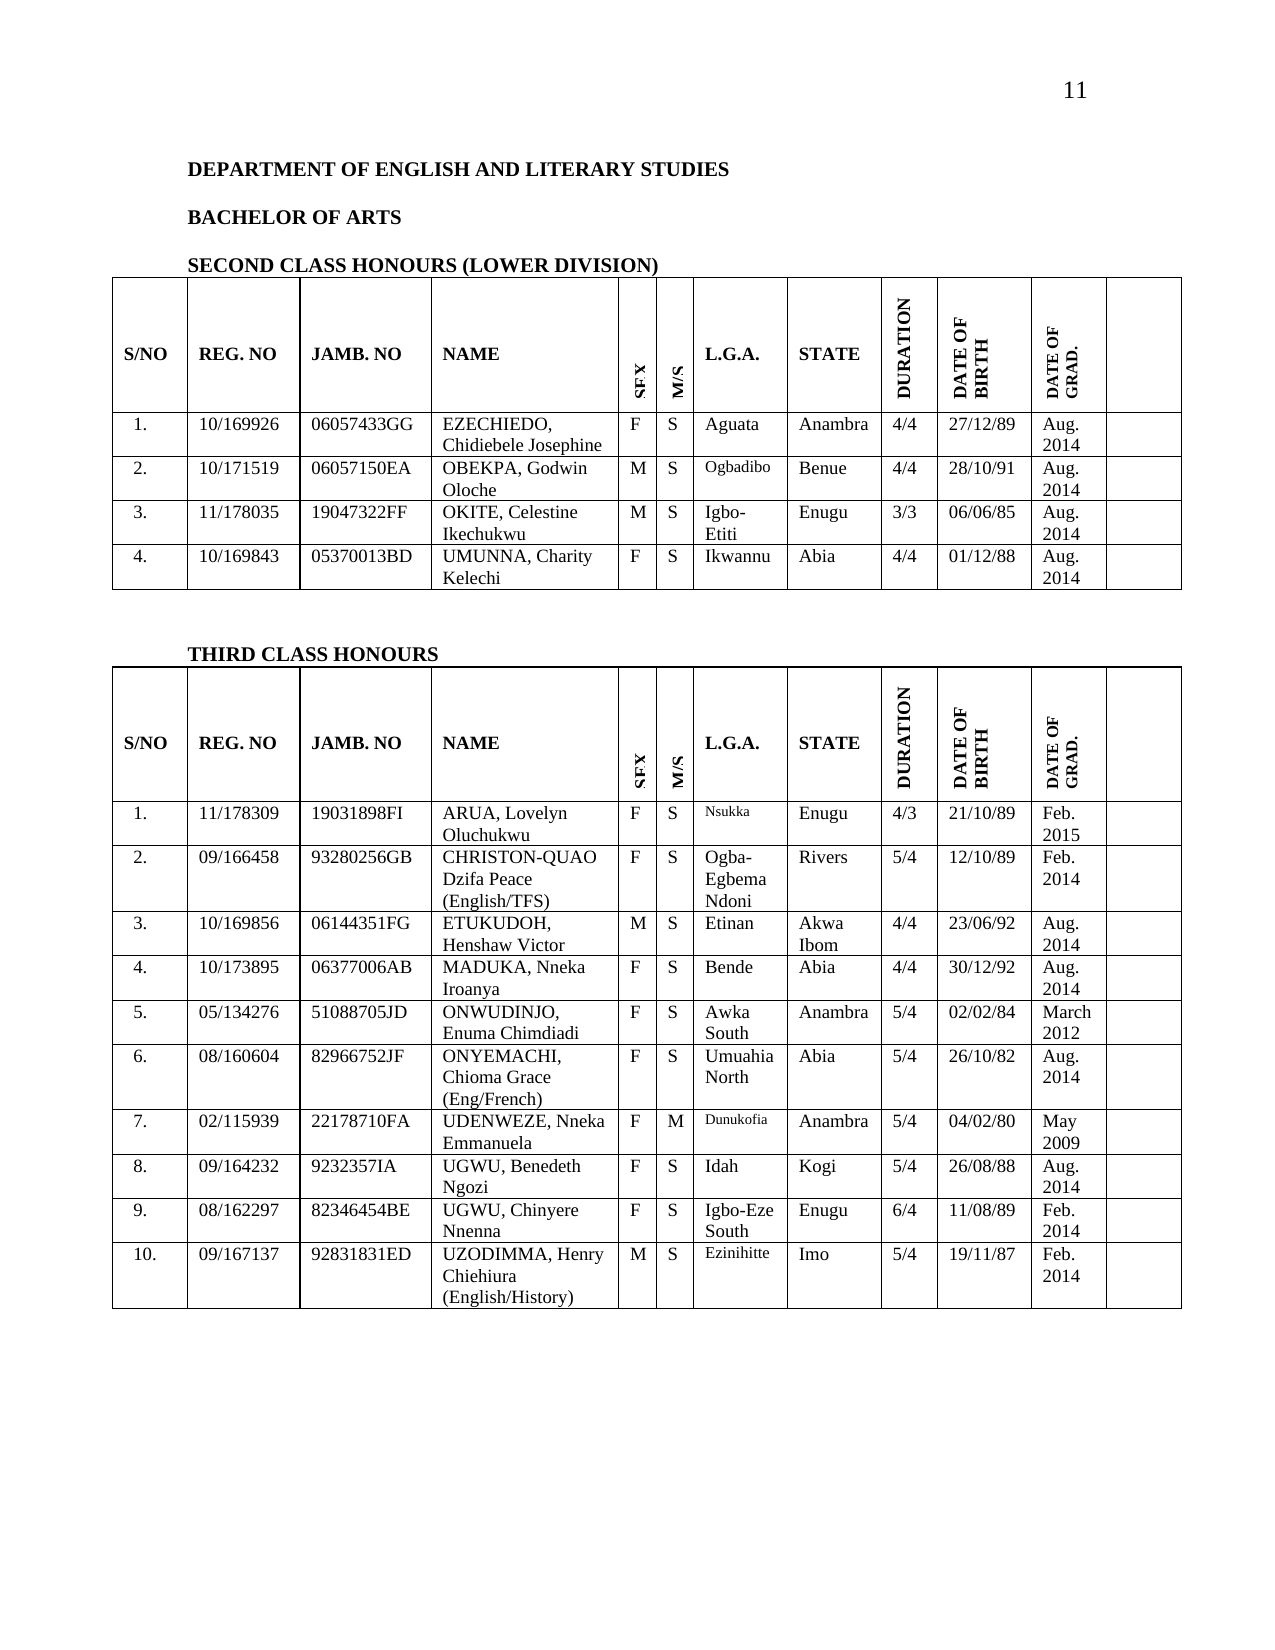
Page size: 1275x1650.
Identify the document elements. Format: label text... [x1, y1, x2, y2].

table_cell [113, 545, 187, 588]
table_cell 19047322FF [301, 501, 431, 544]
table_cell Anambra [788, 1001, 881, 1044]
table_cell March 2012 [1032, 1001, 1106, 1044]
table_cell 19/11/87 [938, 1243, 1031, 1308]
table_cell Anambra [788, 413, 881, 456]
table_cell Abia [788, 545, 881, 588]
table_cell Aguata [694, 413, 787, 456]
table_cell [788, 457, 881, 500]
table_cell 21/10/89 [938, 802, 1031, 845]
table_cell [1107, 912, 1181, 955]
table_cell [113, 1199, 187, 1242]
table_cell 5/4 [882, 1001, 937, 1044]
table_cell Ezinihitte [694, 1243, 787, 1308]
table_header STATE [788, 668, 881, 801]
text SECOND CLASS HONOURS (LOWER DIVISION) [187, 253, 1087, 277]
table_cell F [619, 1110, 656, 1153]
table_cell [1107, 457, 1181, 500]
table_cell 06057433GG [301, 413, 431, 456]
table_header S/NO [113, 668, 187, 801]
table_cell S [657, 846, 693, 911]
table_header M/S [657, 668, 693, 801]
table_cell 51088705JD [301, 1001, 431, 1044]
table_cell [113, 912, 187, 955]
table_cell Feb. 2014 [1032, 1243, 1106, 1308]
table_cell Ogbadibo [694, 457, 787, 500]
text THIRD CLASS HONOURS [187, 642, 1087, 666]
table_header JAMB. NO [301, 668, 431, 801]
table_cell Aug. 2014 [1032, 545, 1106, 588]
table_cell [1107, 413, 1181, 456]
table_cell 09/167137 [188, 1243, 299, 1308]
table_cell Umuahia North [694, 1045, 787, 1109]
table_cell Feb. 2014 [1032, 1199, 1106, 1242]
table_cell S [657, 802, 693, 845]
table_cell 01/12/88 [938, 545, 1031, 588]
table_cell [113, 1001, 187, 1044]
table_cell Aug. 2014 [1032, 1045, 1106, 1109]
table_cell S [657, 1045, 693, 1109]
table_header SEX [619, 278, 656, 412]
table_cell Nsukka [694, 802, 787, 845]
table_cell 5/4 [882, 1243, 937, 1308]
table_cell 92831831ED [301, 1243, 431, 1308]
table_cell 26/08/88 [938, 1155, 1031, 1198]
table_cell M [619, 1243, 656, 1308]
table_header DATE OF BIRTH [938, 278, 1031, 412]
table_cell 11/178309 [188, 802, 299, 845]
table_cell UMUNNA, Charity Kelechi [432, 545, 618, 588]
table_cell 06144351FG [301, 912, 431, 955]
table_cell 5/4 [882, 1155, 937, 1198]
table_cell 10/169926 [188, 413, 299, 456]
table_cell ONWUDINJO, Enuma Chimdiadi [432, 1001, 618, 1044]
table_cell [113, 1243, 187, 1308]
table_cell 19031898FI [301, 802, 431, 845]
table_cell May 2009 [1032, 1110, 1106, 1153]
table_header NAME [432, 668, 618, 801]
table_header SEX [619, 668, 656, 801]
table_cell [1107, 1110, 1181, 1153]
table_cell [788, 802, 881, 845]
table_cell [113, 1045, 187, 1109]
table_cell M [657, 1110, 693, 1153]
table_cell [113, 413, 187, 456]
table_cell F [619, 545, 656, 588]
table_cell 4/4 [882, 956, 937, 999]
table_cell S [657, 1199, 693, 1242]
table_cell 5/4 [882, 1045, 937, 1109]
table_cell 02/02/84 [938, 1001, 1031, 1044]
table_header DATE OF GRAD. [1032, 278, 1106, 412]
table_cell [788, 501, 881, 544]
table_cell Kogi [788, 1155, 881, 1198]
table_cell 82966752JF [301, 1045, 431, 1109]
table_cell F [619, 1155, 656, 1198]
table_cell 30/12/92 [938, 956, 1031, 999]
table_cell UZODIMMA, Henry Chiehiura (English/History) [432, 1243, 618, 1308]
table_cell ARUA, Lovelyn Oluchukwu [432, 802, 618, 845]
table_cell 06/06/85 [938, 501, 1031, 544]
table_cell S [657, 1155, 693, 1198]
table_cell [1107, 846, 1181, 911]
table_cell ETUKUDOH, Henshaw Victor [432, 912, 618, 955]
table_cell 5/4 [882, 1110, 937, 1153]
table_cell 06377006AB [301, 956, 431, 999]
table_cell OBEKPA, Godwin Oloche [432, 457, 618, 500]
table_cell Aug. 2014 [1032, 912, 1106, 955]
table_cell [113, 846, 187, 911]
table_header STATE [788, 278, 881, 412]
table_cell Aug. 2014 [1032, 501, 1106, 544]
table_header DATE OF GRAD. [1032, 668, 1106, 801]
table_header REG. NO [188, 278, 299, 412]
table_cell Akwa Ibom [788, 912, 881, 955]
table_cell Igbo-Eze South [694, 1199, 787, 1242]
table_cell 22178710FA [301, 1110, 431, 1153]
table_cell OKITE, Celestine Ikechukwu [432, 501, 618, 544]
table_cell 26/10/82 [938, 1045, 1031, 1109]
table_cell 9232357IA [301, 1155, 431, 1198]
table_cell 4/3 [882, 802, 937, 845]
table_cell 28/10/91 [938, 457, 1031, 500]
table_header [1107, 278, 1181, 412]
table_cell Aug. 2014 [1032, 457, 1106, 500]
table_cell Feb. 2014 [1032, 846, 1106, 911]
table_cell Etinan [694, 912, 787, 955]
table_header JAMB. NO [301, 278, 431, 412]
table_header [1107, 668, 1181, 801]
table_cell Anambra [788, 1110, 881, 1153]
table_cell 93280256GB [301, 846, 431, 911]
table_cell UDENWEZE, Nneka Emmanuela [432, 1110, 618, 1153]
table_cell 3/3 [882, 501, 937, 544]
table_cell 05/134276 [188, 1001, 299, 1044]
table_cell 09/164232 [188, 1155, 299, 1198]
table_cell UGWU, Benedeth Ngozi [432, 1155, 618, 1198]
table_cell 4/4 [882, 413, 937, 456]
table_header NAME [432, 278, 618, 412]
table_cell 10/169843 [188, 545, 299, 588]
table_cell Awka South [694, 1001, 787, 1044]
table_cell M [619, 501, 656, 544]
table_header L.G.A. [694, 278, 787, 412]
table_cell Ikwannu [694, 545, 787, 588]
table_cell [1107, 1001, 1181, 1044]
table_cell 06057150EA [301, 457, 431, 500]
table_cell M [619, 912, 656, 955]
table_cell Feb. 2015 [1032, 802, 1106, 845]
table_cell F [619, 413, 656, 456]
table_cell 08/160604 [188, 1045, 299, 1109]
table_cell [1107, 1155, 1181, 1198]
table_cell 05370013BD [301, 545, 431, 588]
table_cell 02/115939 [188, 1110, 299, 1153]
table_cell F [619, 956, 656, 999]
table_cell Idah [694, 1155, 787, 1198]
table_cell [113, 802, 187, 845]
table_cell [788, 1199, 881, 1242]
table_cell 08/162297 [188, 1199, 299, 1242]
table_cell S [657, 545, 693, 588]
table_cell 4/4 [882, 912, 937, 955]
table_cell [1107, 1045, 1181, 1109]
table_cell Bende [694, 956, 787, 999]
table_cell UGWU, Chinyere Nnenna [432, 1199, 618, 1242]
table_cell ONYEMACHI, Chioma Grace (Eng/French) [432, 1045, 618, 1109]
table_cell M [619, 457, 656, 500]
table_cell MADUKA, Nneka Iroanya [432, 956, 618, 999]
table_cell 11/178035 [188, 501, 299, 544]
table_cell [113, 457, 187, 500]
table_cell Abia [788, 1045, 881, 1109]
table_cell S [657, 1001, 693, 1044]
table_cell EZECHIEDO, Chidiebele Josephine [432, 413, 618, 456]
table_header L.G.A. [694, 668, 787, 801]
table_cell F [619, 1045, 656, 1109]
table_cell Aug. 2014 [1032, 956, 1106, 999]
table_cell 23/06/92 [938, 912, 1031, 955]
table_cell [1107, 1243, 1181, 1308]
table_cell CHRISTON-QUAO Dzifa Peace (English/TFS) [432, 846, 618, 911]
table_cell [113, 956, 187, 999]
table_cell 04/02/80 [938, 1110, 1031, 1153]
text DEPARTMENT OF ENGLISH AND LITERARY STUDIES [187, 157, 1087, 181]
table_cell Rivers [788, 846, 881, 911]
table_cell F [619, 846, 656, 911]
table_cell S [657, 1243, 693, 1308]
table_cell S [657, 457, 693, 500]
table_cell [1107, 501, 1181, 544]
table_cell 4/4 [882, 457, 937, 500]
table_header S/NO [113, 278, 187, 412]
table_cell Igbo-Etiti [694, 501, 787, 544]
table_cell F [619, 802, 656, 845]
table_header M/S [657, 278, 693, 412]
table_cell [1107, 956, 1181, 999]
table_cell F [619, 1199, 656, 1242]
table_cell 10/171519 [188, 457, 299, 500]
table_header DURATION [882, 278, 937, 412]
table_cell F [619, 1001, 656, 1044]
table_cell S [657, 956, 693, 999]
table_cell Aug. 2014 [1032, 413, 1106, 456]
table_cell 11/08/89 [938, 1199, 1031, 1242]
table_cell [113, 1110, 187, 1153]
table_cell S [657, 912, 693, 955]
table_cell 6/4 [882, 1199, 937, 1242]
table_header DURATION [882, 668, 937, 801]
table_cell S [657, 413, 693, 456]
table_cell 4/4 [882, 545, 937, 588]
table_cell Aug. 2014 [1032, 1155, 1106, 1198]
table_cell [113, 501, 187, 544]
table_cell [113, 1155, 187, 1198]
table_header DATE OF BIRTH [938, 668, 1031, 801]
table_cell 5/4 [882, 846, 937, 911]
table_cell [1107, 545, 1181, 588]
table_cell 82346454BE [301, 1199, 431, 1242]
table_cell Dunukofia [694, 1110, 787, 1153]
text BACHELOR OF ARTS [187, 205, 1087, 229]
table_cell 12/10/89 [938, 846, 1031, 911]
table_cell 27/12/89 [938, 413, 1031, 456]
table_cell 10/169856 [188, 912, 299, 955]
table_header REG. NO [188, 668, 299, 801]
table_cell Abia [788, 956, 881, 999]
table_cell 10/173895 [188, 956, 299, 999]
table_cell Ogba-Egbema Ndoni [694, 846, 787, 911]
table_cell S [657, 501, 693, 544]
table_cell Imo [788, 1243, 881, 1308]
table_cell 09/166458 [188, 846, 299, 911]
table_cell [1107, 802, 1181, 845]
table_cell [1107, 1199, 1181, 1242]
